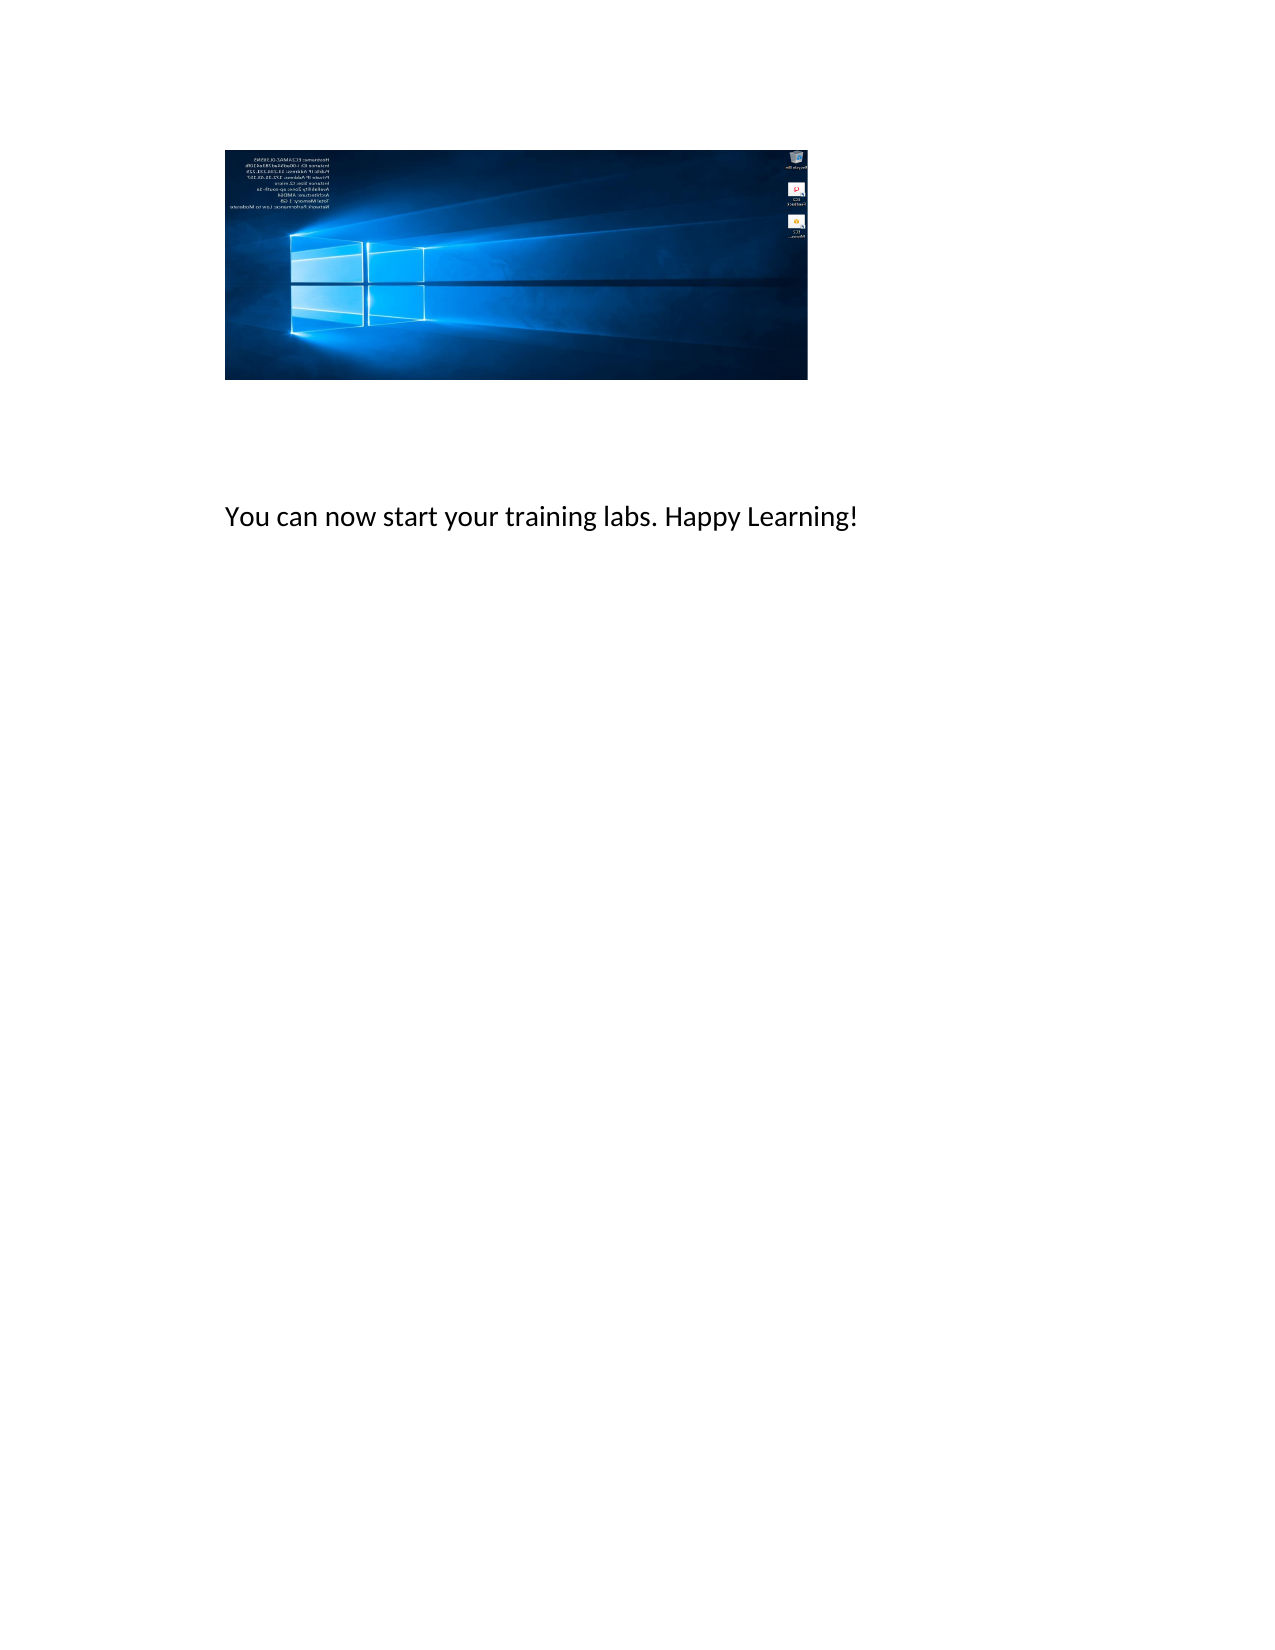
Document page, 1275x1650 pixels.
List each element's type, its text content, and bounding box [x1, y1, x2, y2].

list You can now start your training labs. Happy Learning! [225, 498, 1125, 533]
picture [225, 150, 808, 380]
